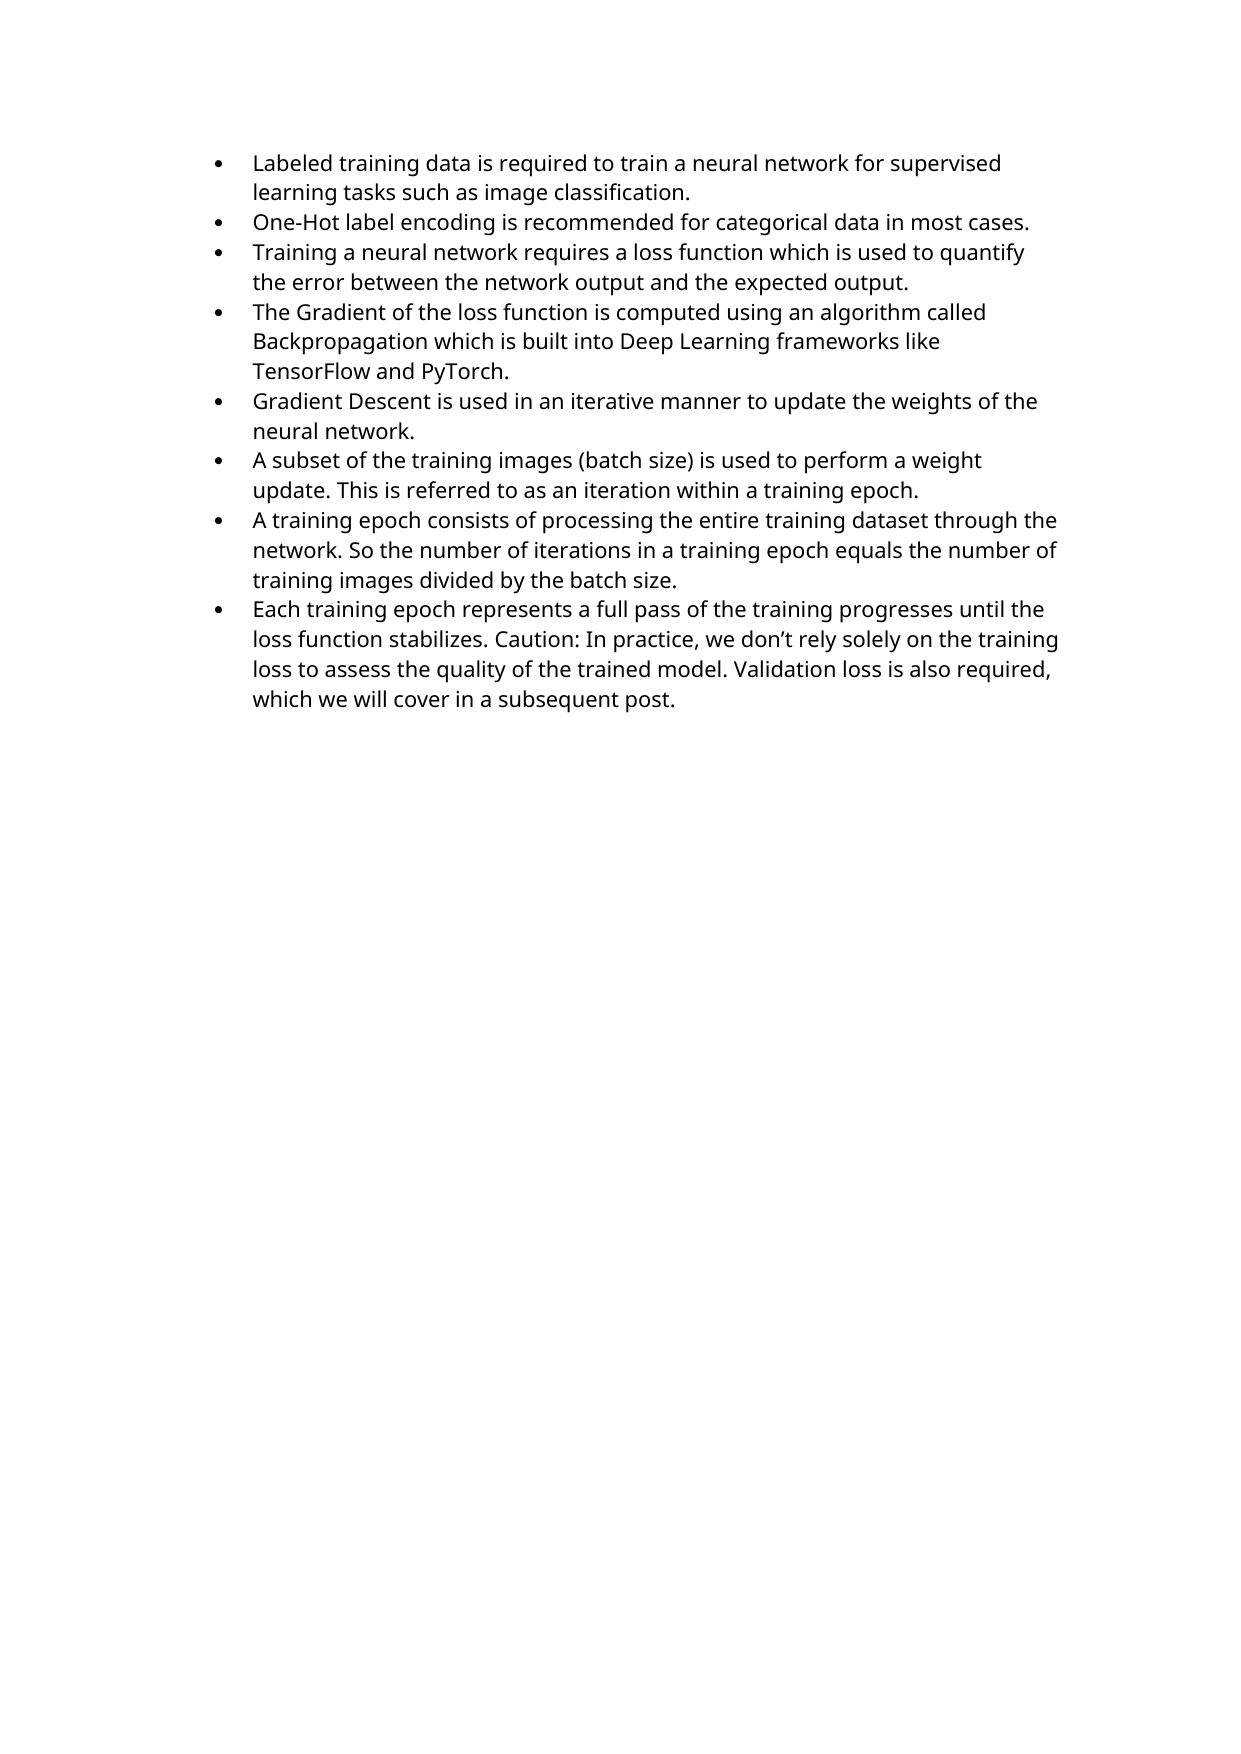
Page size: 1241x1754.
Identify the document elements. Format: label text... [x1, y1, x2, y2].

list A training epoch consists of processing the entire training dataset through the network. So the number of iterations in a training epoch equals the number of training images divided by the batch size. [215, 505, 1063, 594]
list Gradient Descent is used in an iterative manner to update the weights of the neural network. [215, 386, 1063, 446]
list A subset of the training images (batch size) is used to perform a weight update. This is referred to as an iteration within a training epoch. [215, 446, 1063, 505]
list Each training epoch represents a full pass of the training progresses until the loss function stabilizes. Caution: In practice, we don’t rely solely on the training loss to assess the quality of the trained model. Validation loss is also required, which we will cover in a subsequent post. [215, 594, 1063, 714]
list The Gradient of the loss function is computed using an algorithm called Backpropagation which is built into Deep Learning frameworks like TensorFlow and PyTorch. [215, 297, 1063, 386]
list One-Hot label encoding is recommended for categorical data in most cases. [215, 207, 1063, 237]
list Training a neural network requires a loss function which is used to quantify the error between the network output and the expected output. [215, 237, 1063, 297]
list Labeled training data is required to train a neural network for supervised learning tasks such as image classification. [215, 148, 1063, 207]
